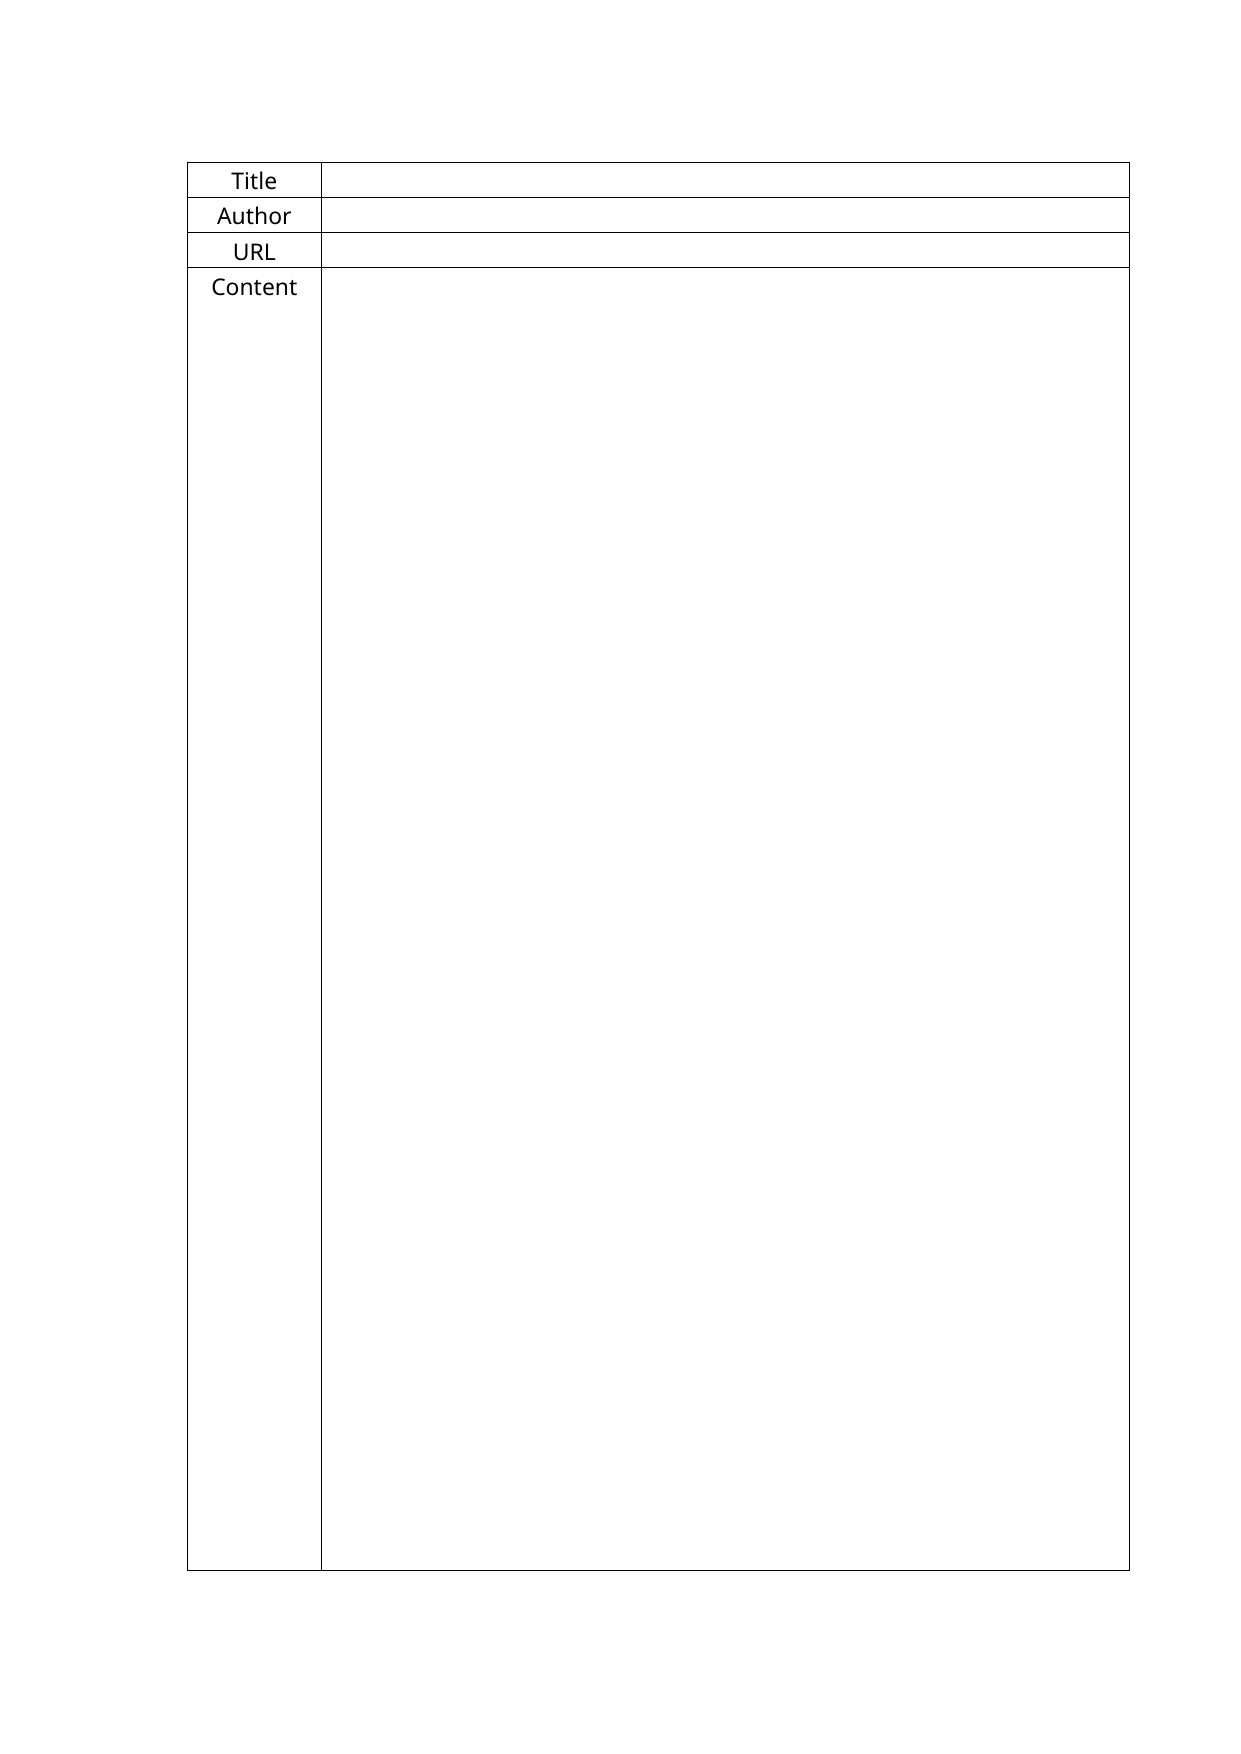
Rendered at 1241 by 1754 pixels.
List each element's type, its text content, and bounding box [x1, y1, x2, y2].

table_header [322, 163, 1129, 197]
table_cell [322, 198, 1129, 232]
table_cell Author [188, 198, 321, 232]
table_cell URL [188, 233, 321, 267]
table_cell Content [188, 268, 321, 1570]
table_header Title [188, 163, 321, 197]
table_cell [322, 233, 1129, 267]
table_cell [322, 268, 1129, 1570]
